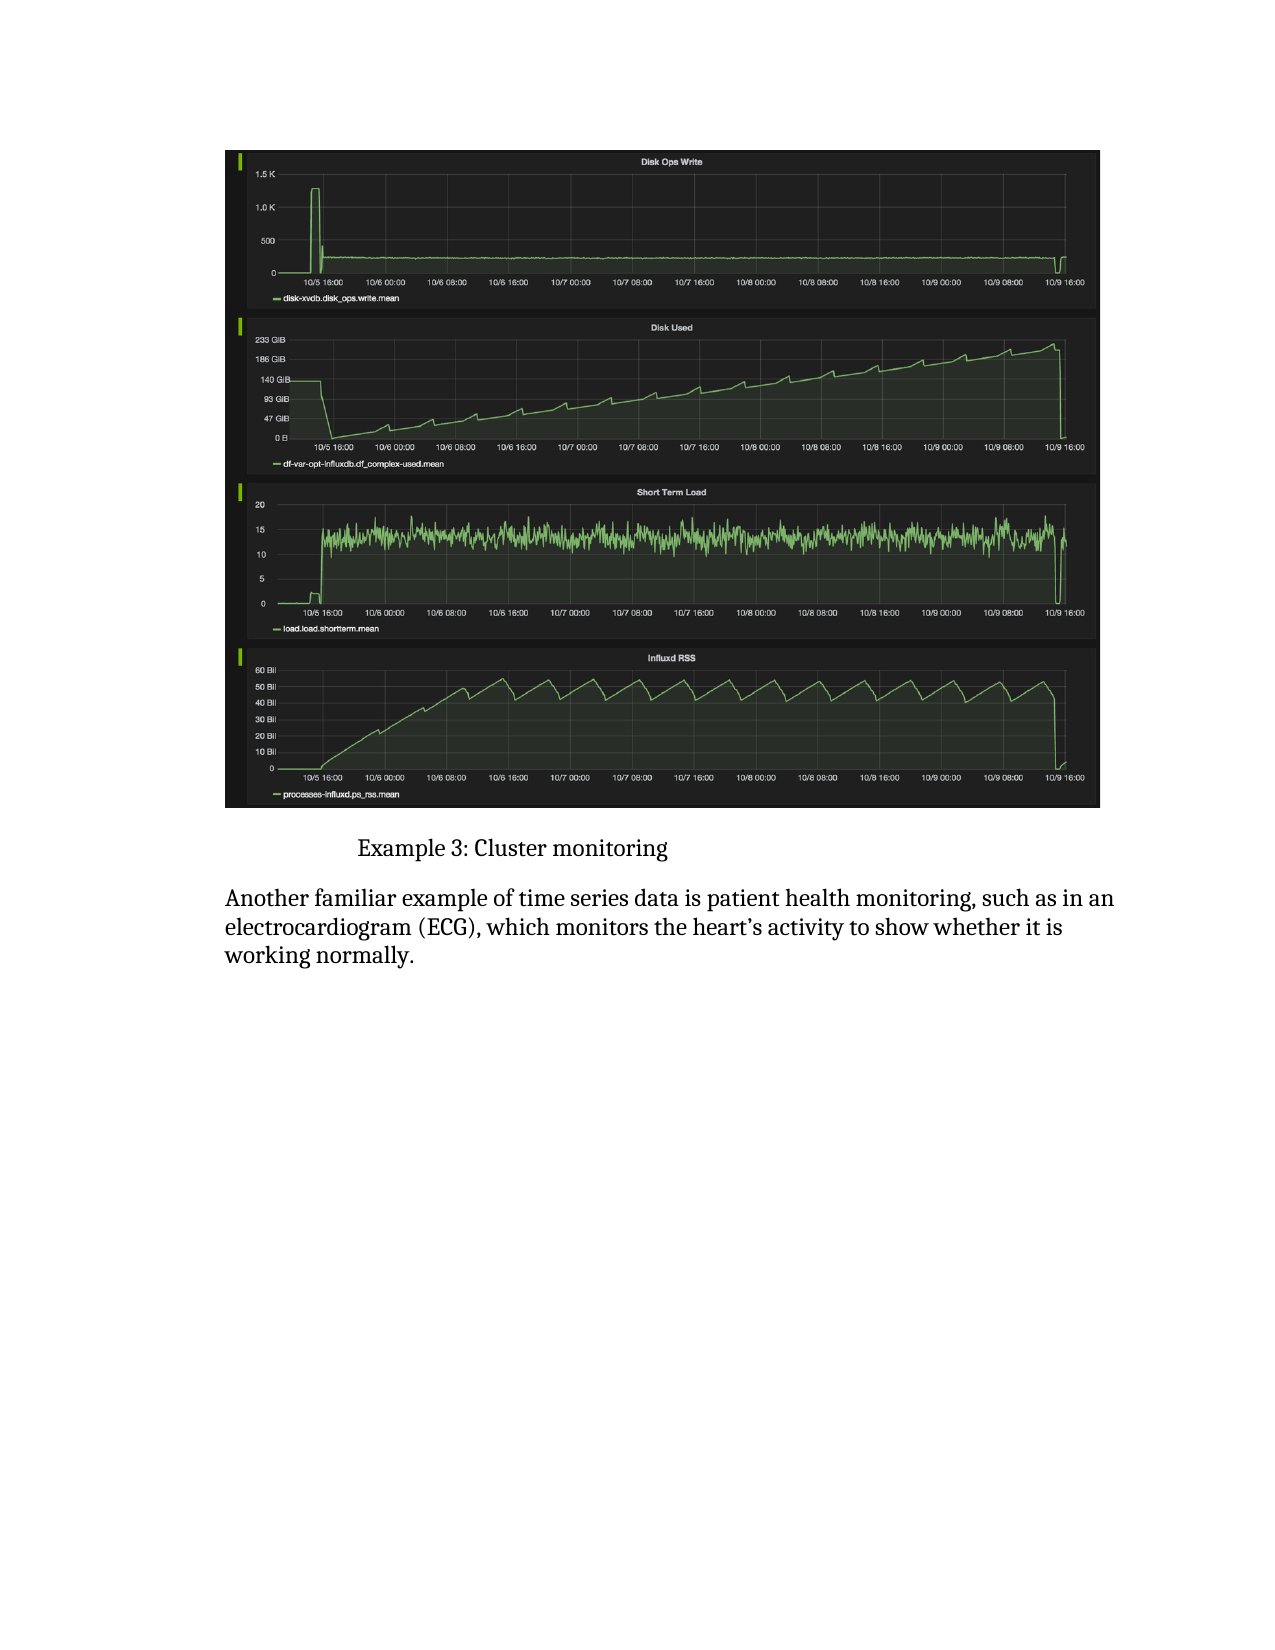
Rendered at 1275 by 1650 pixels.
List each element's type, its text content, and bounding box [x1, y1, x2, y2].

list Another familiar example of time series data is patient health monitoring, such as in an electrocardiogram (ECG), which monitors the heart’s activity to show whether it is working normally. [175, 884, 1125, 970]
list Example 3: Cluster monitoring [175, 834, 1125, 863]
picture [225, 150, 1100, 808]
